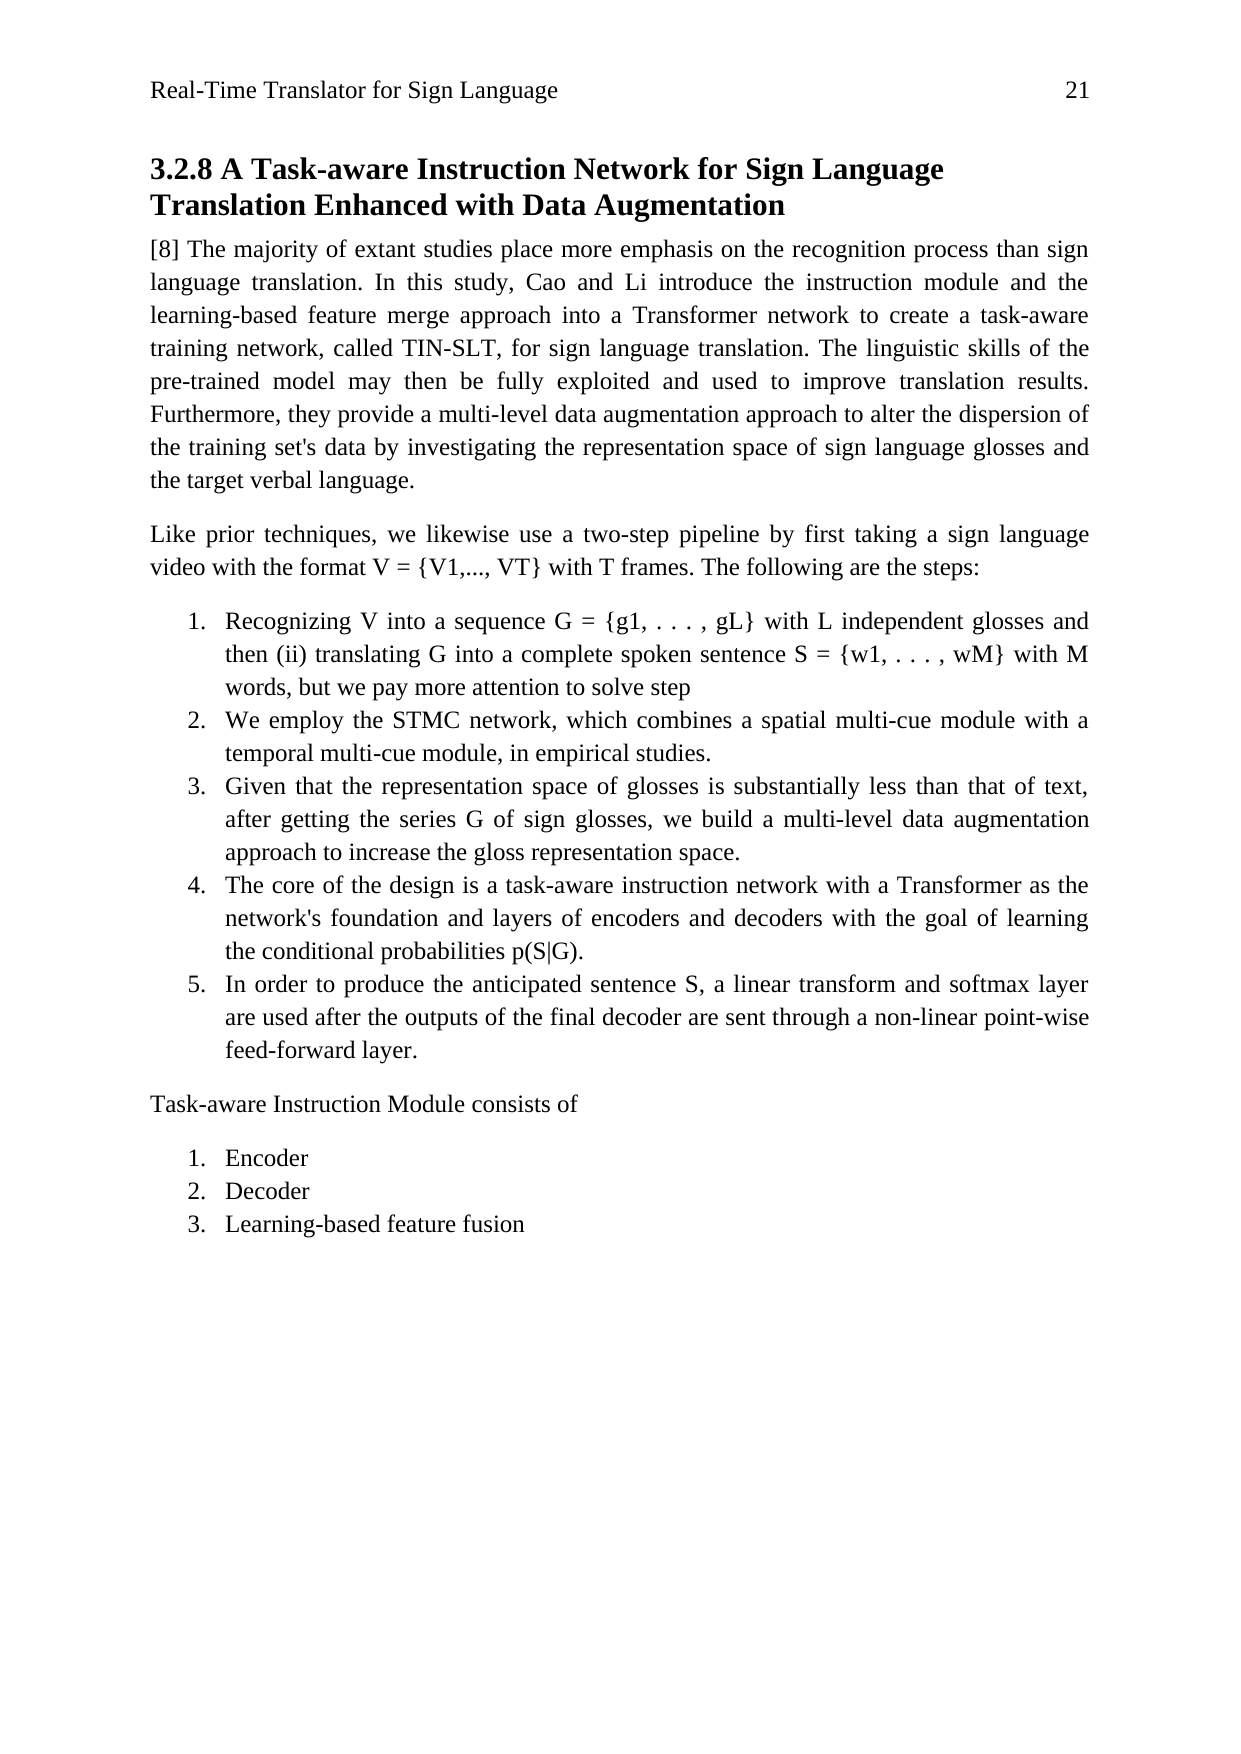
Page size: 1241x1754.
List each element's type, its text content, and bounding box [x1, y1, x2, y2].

list Learning-based feature fusion [187, 1209, 1090, 1238]
list Given that the representation space of glosses is substantially less than that of text, after getting the series G of sign glosses, we build a multi-level data augmentation approach to increase the gloss representation space. [187, 771, 1090, 866]
text Like prior techniques, we likewise use a two-step pipeline by first taking a sign language video with the format V = {V1,..., VT} with T frames. The following are the steps: [150, 519, 1090, 581]
list Recognizing V into a sequence G = {g1, . . . , gL} with L independent glosses and then (ii) translating G into a complete spoken sentence S = {w1, . . . , wM} with M words, but we pay more attention to solve step [187, 606, 1090, 701]
list In order to produce the anticipated sentence S, a linear transform and softmax layer are used after the outputs of the final decoder are sent through a non-linear point-wise feed-forward layer. [187, 969, 1090, 1064]
list Encoder [187, 1143, 1090, 1172]
text [8] The majority of extant studies place more emphasis on the recognition process than sign language translation. In this study, Cao and Li introduce the instruction module and the learning-based feature merge approach into a Transformer network to create a task-aware training network, called TIN-SLT, for sign language translation. The linguistic skills of the pre-trained model may then be fully exploited and used to improve translation results. Furthermore, they provide a multi-level data augmentation approach to alter the dispersion of the training set's data by investigating the representation space of sign language glosses and the target verbal language. [150, 234, 1090, 494]
list Decoder [187, 1176, 1090, 1205]
text Task-aware Instruction Module consists of [150, 1089, 1090, 1118]
list The core of the design is a task-aware instruction network with a Transformer as the network's foundation and layers of encoders and decoders with the goal of learning the conditional probabilities p(S|G). [187, 870, 1090, 965]
subtitle A Task-aware Instruction Network for Sign Language Translation Enhanced with Data Augmentation [150, 150, 1090, 222]
list We employ the STMC network, which combines a spatial multi-cue module with a temporal multi-cue module, in empirical studies. [187, 705, 1090, 767]
